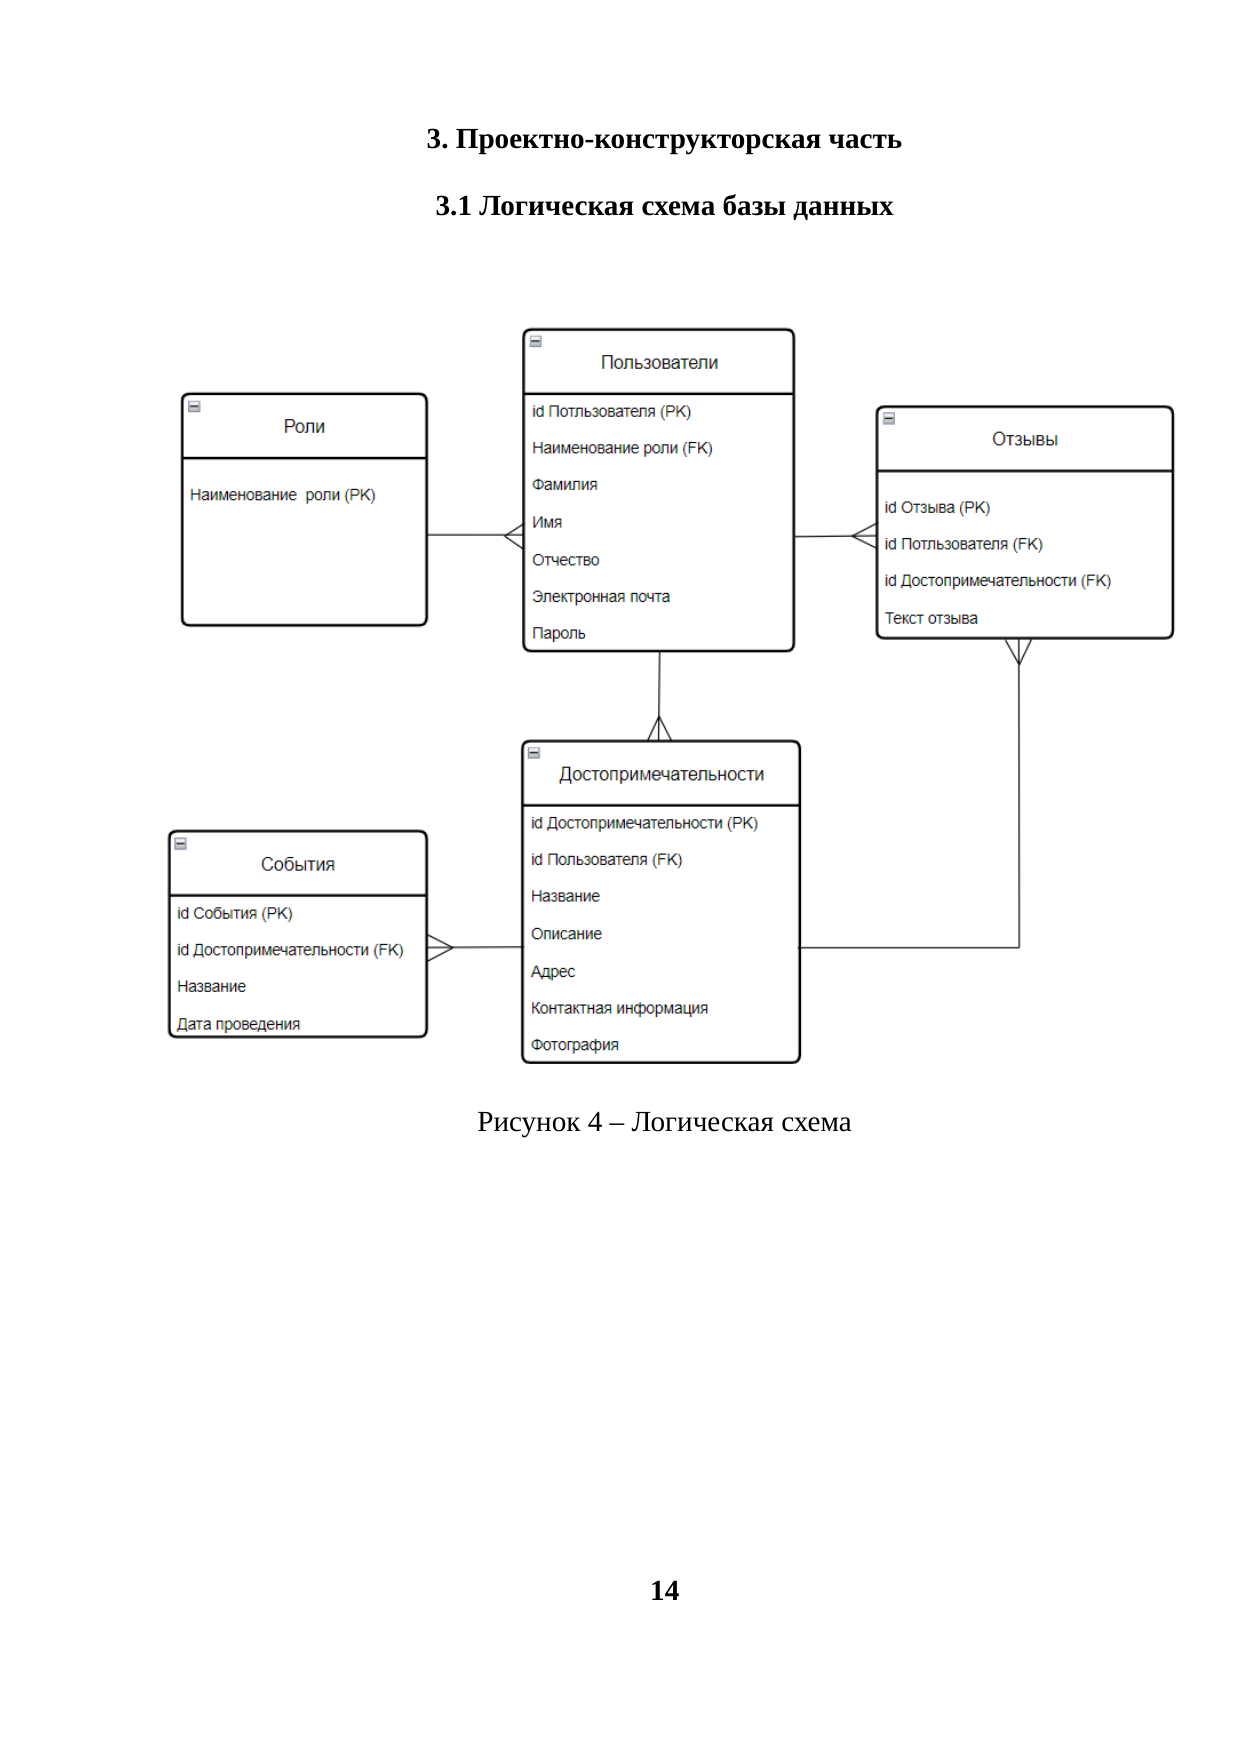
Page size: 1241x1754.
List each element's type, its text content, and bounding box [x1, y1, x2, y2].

text Рисунок 4 – Логическая схема [148, 1104, 1181, 1137]
text 14 [148, 1573, 1181, 1606]
text 3.1 Логическая схема базы данных [148, 188, 1181, 222]
text 3. Проектно-конструкторская часть [148, 122, 1181, 155]
picture [147, 322, 1182, 1072]
